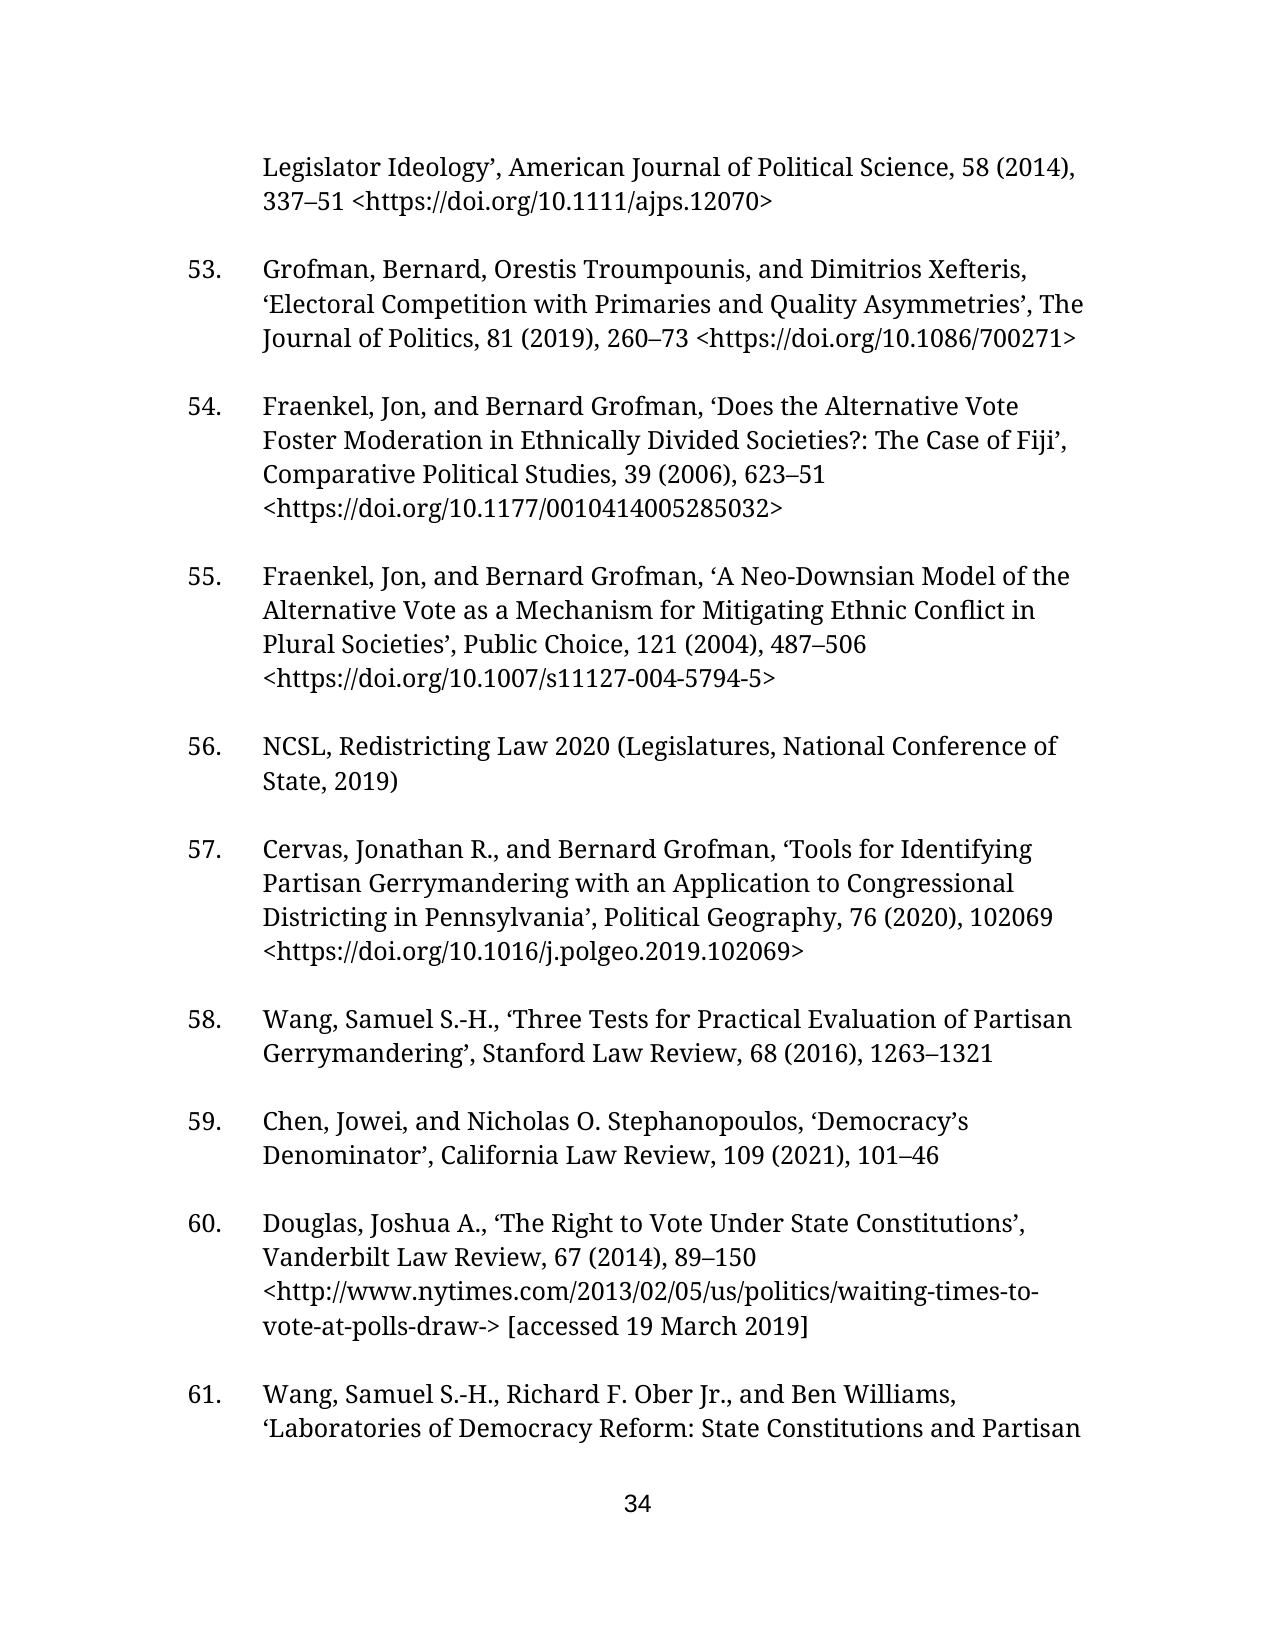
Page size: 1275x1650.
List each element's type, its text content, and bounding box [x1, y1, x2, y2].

list NCSL, Redistricting Law 2020 (Legislatures, National Conference of State, 2019) [187, 729, 1087, 797]
list Cervas, Jonathan R., and Bernard Grofman, ‘Tools for Identifying Partisan Gerrymandering with an Application to Congressional Districting in Pennsylvania’, Political Geography, 76 (2020), 102069 <https://doi.org/10.1016/j.polgeo.2019.102069> [187, 831, 1087, 967]
list Chen, Jowei, and Nicholas O. Stephanopoulos, ‘Democracy’s Denominator’, California Law Review, 109 (2021), 101–46 [187, 1104, 1087, 1172]
list Grofman, Bernard, Orestis Troumpounis, and Dimitrios Xefteris, ‘Electoral Competition with Primaries and Quality Asymmetries’, The Journal of Politics, 81 (2019), 260–73 <https://doi.org/10.1086/700271> [187, 252, 1087, 354]
list Fraenkel, Jon, and Bernard Grofman, ‘A Neo-Downsian Model of the Alternative Vote as a Mechanism for Mitigating Ethnic Conflict in Plural Societies’, Public Choice, 121 (2004), 487–506 <https://doi.org/10.1007/s11127-004-5794-5> [187, 559, 1087, 695]
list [187, 1376, 1087, 1444]
list Wang, Samuel S.-H., ‘Three Tests for Practical Evaluation of Partisan Gerrymandering’, Stanford Law Review, 68 (2016), 1263–1321 [187, 1002, 1087, 1070]
list Douglas, Joshua A., ‘The Right to Vote Under State Constitutions’, Vanderbilt Law Review, 67 (2014), 89–150 <http://www.nytimes.com/2013/02/05/us/politics/waiting-times-to-vote-at-polls-draw-> [accessed 19 March 2019] [187, 1206, 1087, 1342]
list Fraenkel, Jon, and Bernard Grofman, ‘Does the Alternative Vote Foster Moderation in Ethnically Divided Societies?: The Case of Fiji’, Comparative Political Studies, 39 (2006), 623–51 <https://doi.org/10.1177/0010414005285032> [187, 388, 1087, 525]
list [187, 150, 1087, 218]
